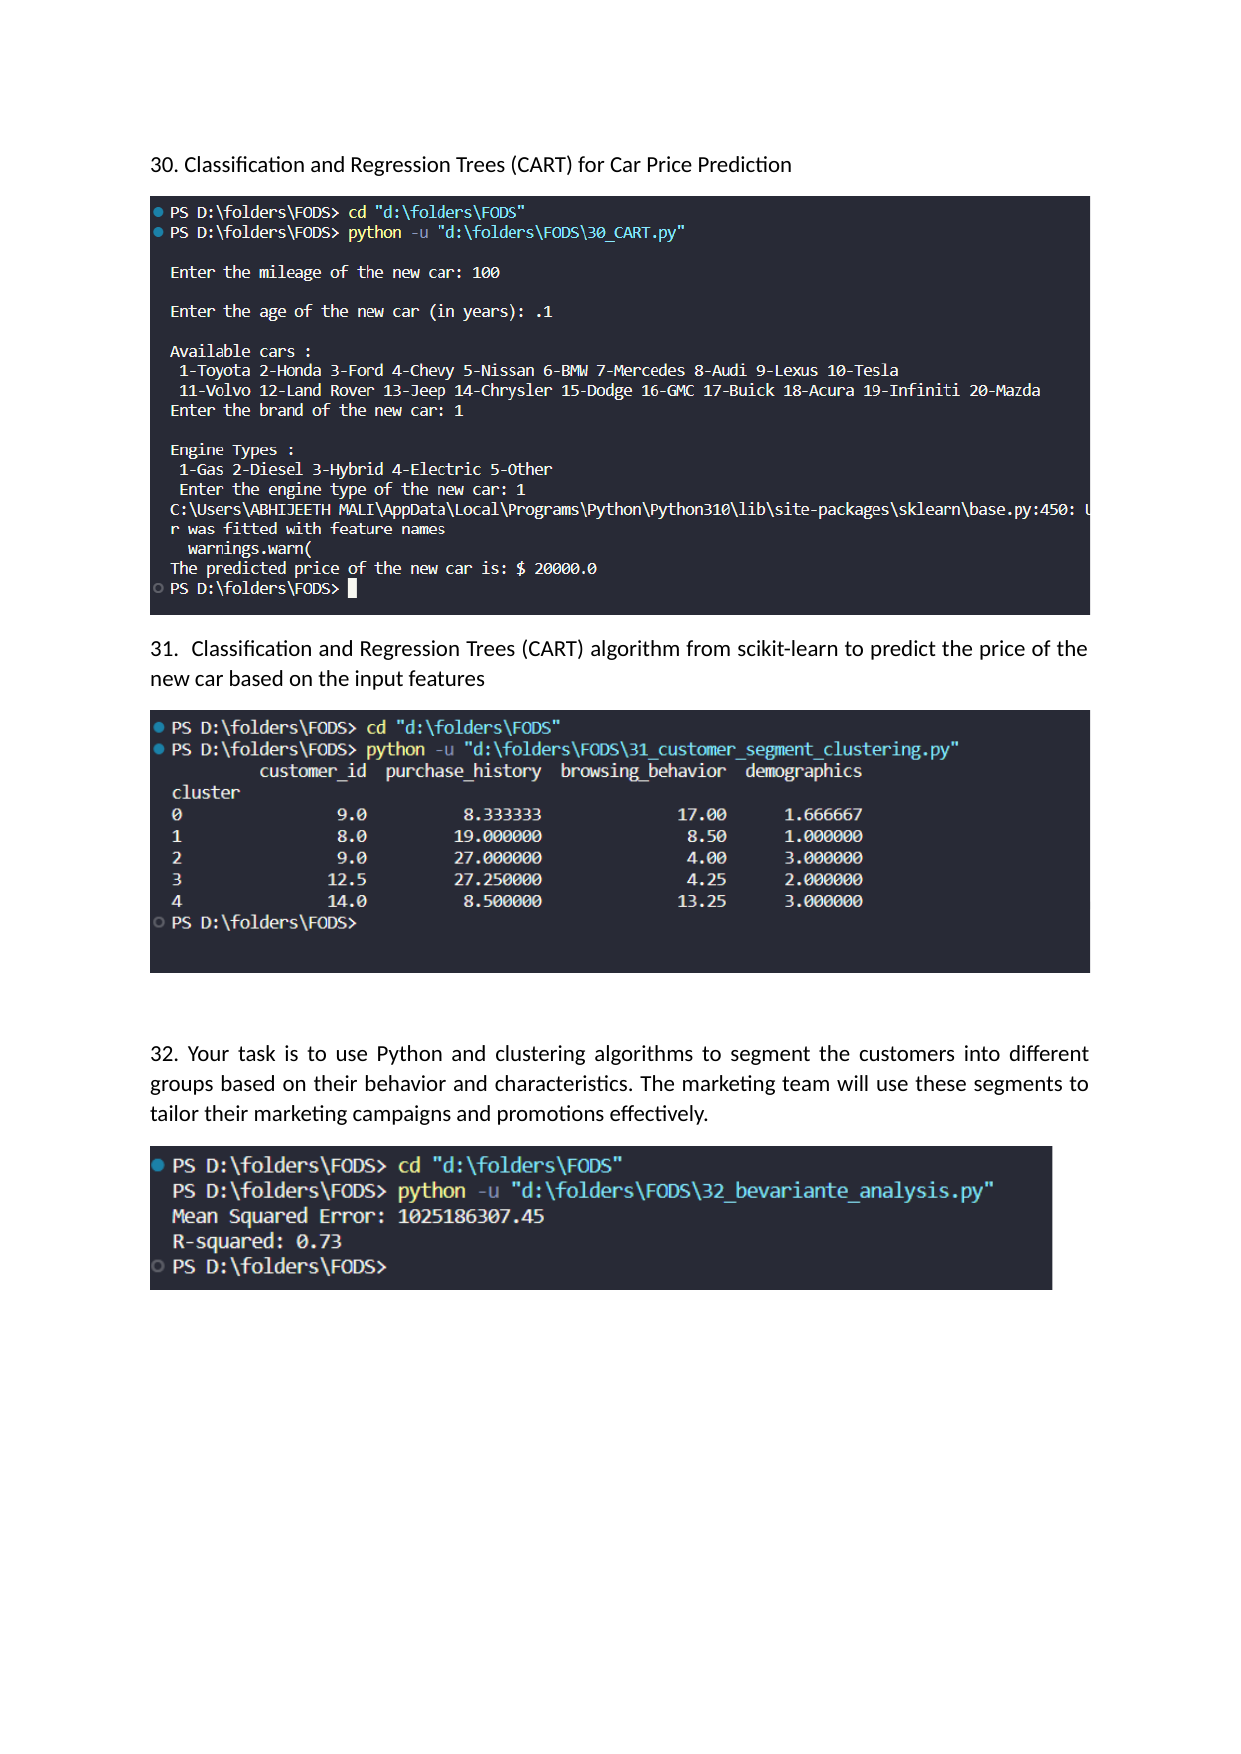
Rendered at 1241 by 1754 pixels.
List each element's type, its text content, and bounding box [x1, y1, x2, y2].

picture [150, 1146, 1053, 1290]
text 31. Classification and Regression Trees (CART) algorithm from scikit-learn to predict the price of the new car based on the input features [150, 634, 1090, 692]
picture [150, 710, 1091, 973]
text 30. Classification and Regression Trees (CART) for Car Price Prediction [150, 150, 1090, 178]
picture [150, 196, 1091, 615]
text 32. Your task is to use Python and clustering algorithms to segment the customers into different groups based on their behavior and characteristics. The marketing team will use these segments to tailor their marketing campaigns and promotions effectively. [150, 1039, 1090, 1127]
